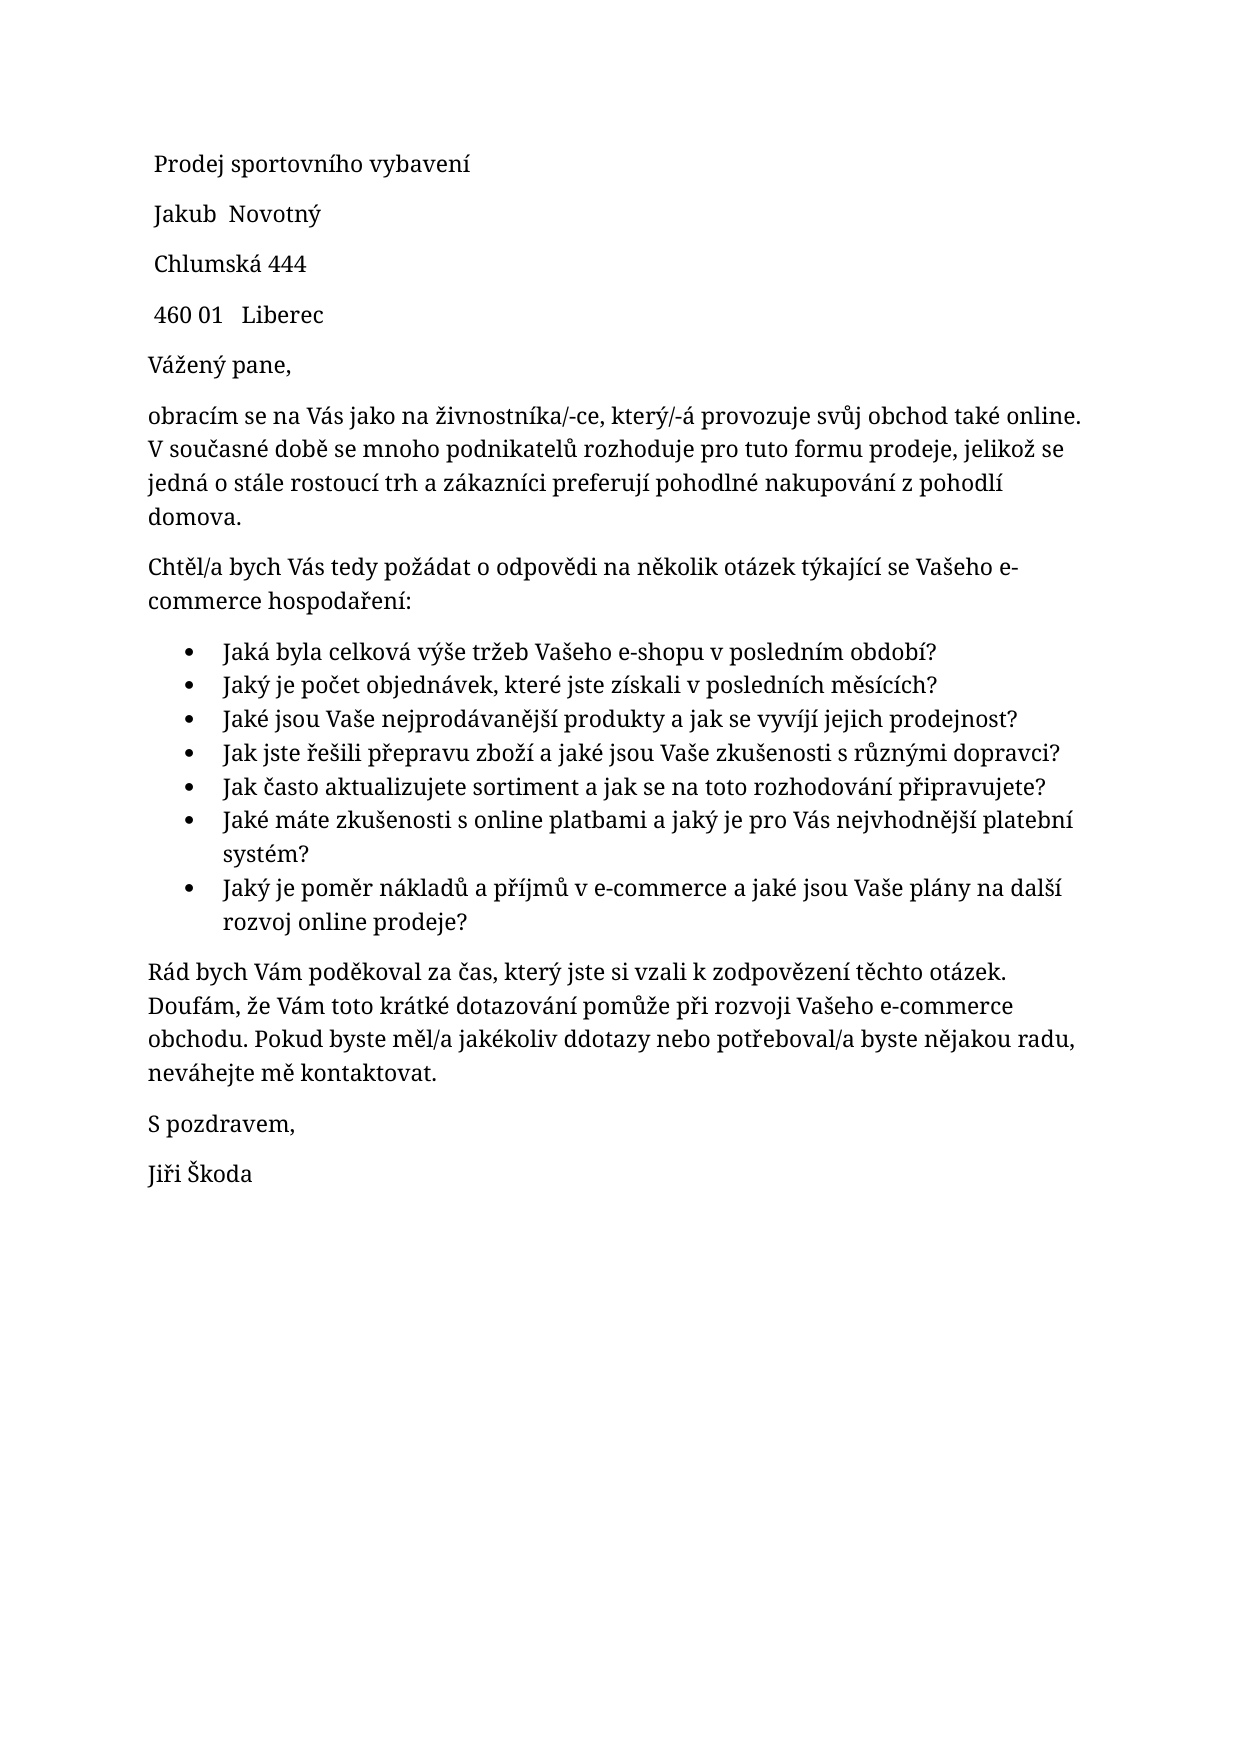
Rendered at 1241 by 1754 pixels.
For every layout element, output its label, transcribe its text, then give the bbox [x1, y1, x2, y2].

text Chlumská 444 [148, 248, 1093, 280]
text Vážený pane, [148, 349, 1093, 381]
list Jaké jsou Vaše nejprodávanější produkty a jak se vyvíjí jejich prodejnost? [185, 703, 1093, 734]
text obracím se na Vás jako na živnostníka/-ce, který/-á provozuje svůj obchod také online. V současné době se mnoho podnikatelů rozhoduje pro tuto formu prodeje, jelikož se jedná o stále rostoucí trh a zákazníci preferují pohodlné nakupování z pohodlí domova. [148, 400, 1093, 532]
text Jiři Škoda [148, 1158, 1093, 1189]
list Jak jste řešili přepravu zboží a jaké jsou Vaše zkušenosti s různými dopravci? [185, 737, 1093, 768]
list Jak často aktualizujete sortiment a jak se na toto rozhodování připravujete? [185, 771, 1093, 802]
text Rád bych Vám poděkoval za čas, který jste si vzali k zodpovězení těchto otázek. Doufám, že Vám toto krátké dotazování pomůže při rozvoji Vašeho e-commerce obchodu. Pokud byste měl/a jakékoliv ddotazy nebo potřeboval/a byste nějakou radu, neváhejte mě kontaktovat. [148, 956, 1093, 1088]
list Jaká byla celková výše tržeb Vašeho e-shopu v posledním období? [185, 636, 1093, 667]
list Jaký je poměr nákladů a příjmů v e-commerce a jaké jsou Vaše plány na další rozvoj online prodeje? [185, 872, 1093, 937]
text Chtěl/a bych Vás tedy požádat o odpovědi na několik otázek týkající se Vašeho e-commerce hospodaření: [148, 551, 1093, 616]
text 460 01 Liberec [148, 299, 1093, 330]
text Prodej sportovního vybavení [148, 148, 1093, 179]
list Jaké máte zkušenosti s online platbami a jaký je pro Vás nejvhodnější platební systém? [185, 804, 1093, 869]
text Jakub Novotný [148, 198, 1093, 229]
list Jaký je počet objednávek, které jste získali v posledních měsících? [185, 669, 1093, 701]
text S pozdravem, [148, 1108, 1093, 1139]
